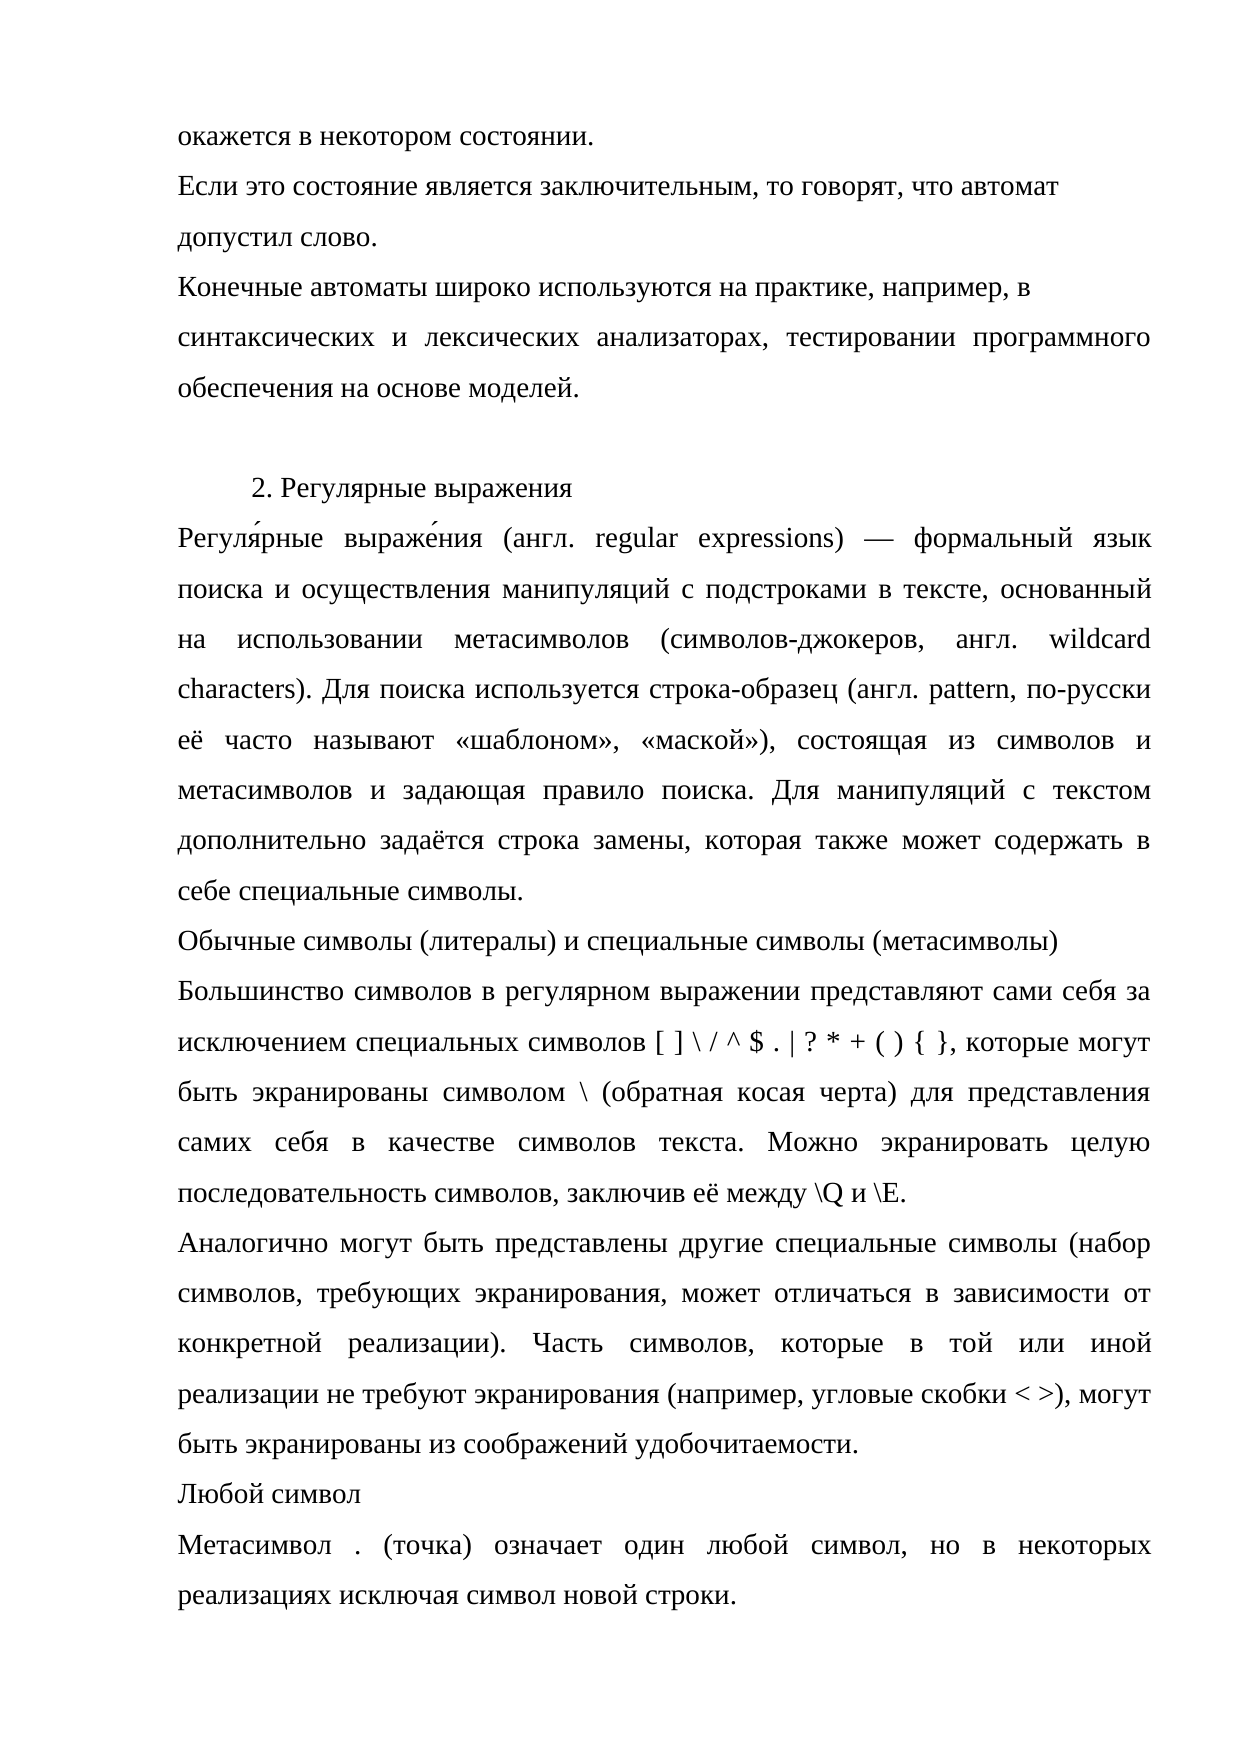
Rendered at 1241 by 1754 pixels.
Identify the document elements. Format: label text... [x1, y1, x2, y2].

text 2. Регулярные выражения [177, 470, 1152, 504]
text Аналогично могут быть представлены другие специальные символы (набор символов, требующих экранирования, может отличаться в зависимости от конкретной реализации). Часть символов, которые в той или иной реализации не требуют экранирования (например, угловые скобки < >), могут быть экранированы из соображений удобочитаемости. [177, 1225, 1152, 1460]
text Большинство символов в регулярном выражении представляют сами себя за исключением специальных символов [ ] \ / ^ $ . | ? * + ( ) { }, которые могут быть экранированы символом \ (обратная косая черта) для представления самих себя в качестве символов текста. Можно экранировать целую последовательность символов, заключив её между \Q и \E. [177, 973, 1152, 1208]
text Любой символ [177, 1477, 1152, 1510]
text окажется в некотором состоянии. [177, 118, 1152, 152]
text допустил слово. [177, 219, 1152, 252]
text Метасимвол . (точка) означает один любой символ, но в некоторых реализациях исключая символ новой строки. [177, 1527, 1152, 1611]
text Регуля́рные выраже́ния (англ. regular expressions) — формальный язык поиска и осуществления манипуляций с подстроками в тексте, основанный на использовании метасимволов (символов-джокеров, англ. wildcard characters). Для поиска используется строка-образец (англ. pattern, по-русски её часто называют «шаблоном», «маской»), состоящая из символов и метасимволов и задающая правило поиска. Для манипуляций с текстом дополнительно задаётся строка замены, которая также может содержать в себе специальные символы. [177, 521, 1152, 906]
text Конечные автоматы широко используются на практике, например, в [177, 269, 1152, 303]
text Если это состояние является заключительным, то говорят, что автомат [177, 168, 1152, 202]
text Обычные символы (литералы) и специальные символы (метасимволы) [177, 923, 1152, 957]
text синтаксических и лексических анализаторах, тестировании программного обеспечения на основе моделей. [177, 319, 1152, 403]
